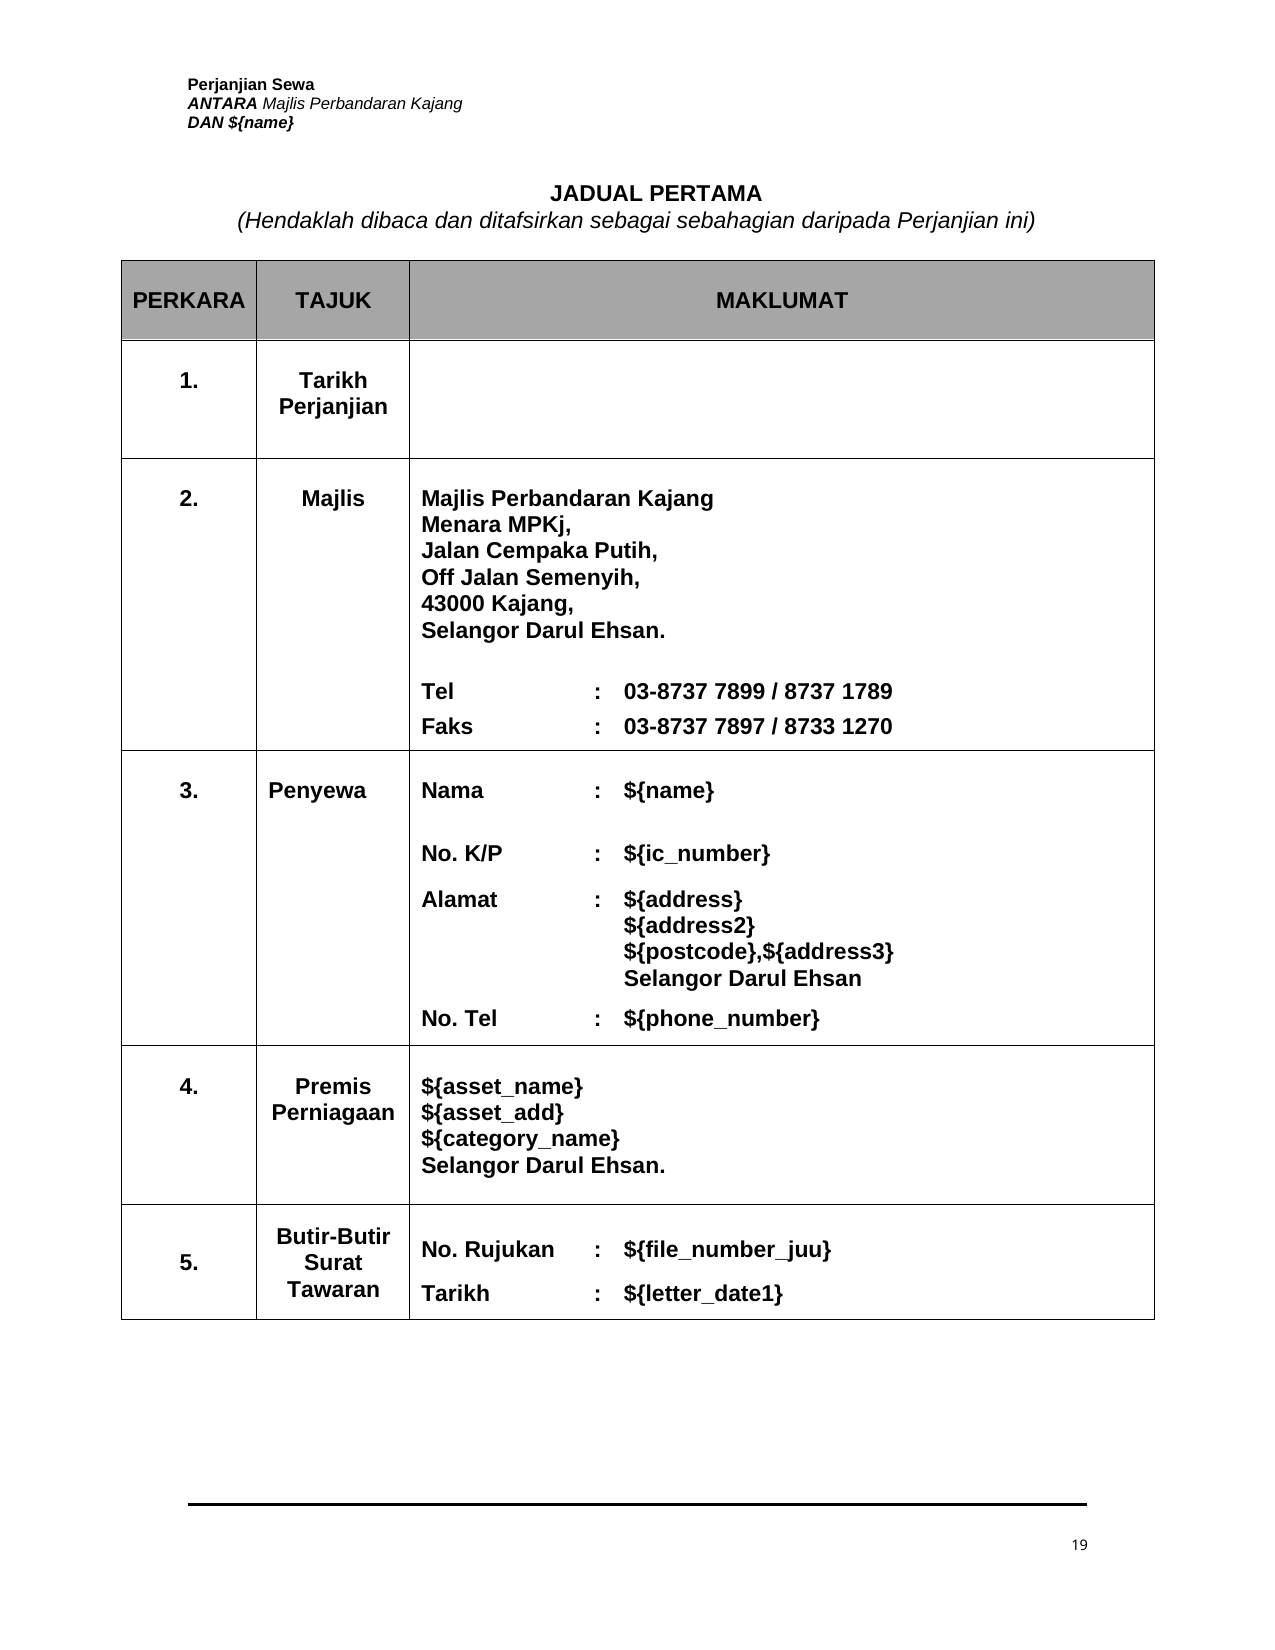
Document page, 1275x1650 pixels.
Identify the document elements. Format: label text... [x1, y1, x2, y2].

table_cell [410, 341, 1154, 457]
table_cell Majlis [257, 459, 409, 750]
table_cell Faks [410, 712, 582, 750]
table_cell : [582, 1266, 612, 1319]
table_cell 3. [122, 751, 256, 1045]
table_cell 03-8737 7897 / 8733 1270 [613, 712, 1154, 750]
table_cell : [582, 820, 612, 884]
table_cell Tel [410, 669, 582, 712]
table_cell No. Tel [410, 991, 582, 1045]
table_cell : [582, 751, 612, 820]
table_cell ${name} [613, 751, 1154, 820]
table_cell ${phone_number} [613, 991, 1154, 1045]
table_cell : [582, 1205, 612, 1266]
text (Hendaklah dibaca dan ditafsirkan sebagai sebahagian daripada Perjanjian ini) [187, 207, 1087, 233]
table_cell : [582, 991, 612, 1045]
table_cell 5. [122, 1205, 256, 1319]
table_cell Penyewa [257, 751, 409, 1045]
table_cell Alamat [410, 885, 582, 991]
table_cell 4. [122, 1046, 256, 1204]
table_cell : [582, 712, 612, 750]
table_cell Butir-Butir Surat Tawaran [257, 1205, 409, 1319]
table_cell : [582, 669, 612, 712]
table_header PERKARA [122, 261, 256, 339]
table_cell No. K/P [410, 820, 582, 884]
table_cell Tarikh [410, 1266, 582, 1319]
table_cell Premis Perniagaan [257, 1046, 409, 1204]
table_cell 03-8737 7899 / 8737 1789 [613, 669, 1154, 712]
table_cell ${asset_name} ${asset_add} ${category_name} Selangor Darul Ehsan. [410, 1046, 1154, 1204]
table_cell ${file_number_juu} [613, 1205, 1154, 1266]
table_cell ${ic_number} [613, 820, 1154, 884]
table_cell 1. [122, 341, 256, 457]
table_cell Tarikh Perjanjian [257, 341, 409, 457]
table_cell 2. [122, 459, 256, 750]
table_cell ${letter_date1} [613, 1266, 1154, 1319]
table_cell Majlis Perbandaran Kajang Menara MPKj, Jalan Cempaka Putih, Off Jalan Semenyih, 43000 Kajang, Selangor Darul Ehsan. [410, 459, 1154, 669]
table_cell ${address} ${address2} ${postcode},${address3} Selangor Darul Ehsan [613, 885, 1154, 991]
text JADUAL PERTAMA [187, 180, 1125, 207]
table_cell No. Rujukan [410, 1205, 582, 1266]
table_header MAKLUMAT [410, 261, 1154, 339]
table_header TAJUK [257, 261, 409, 339]
table_cell : [582, 885, 612, 991]
table_cell Nama [410, 751, 582, 820]
